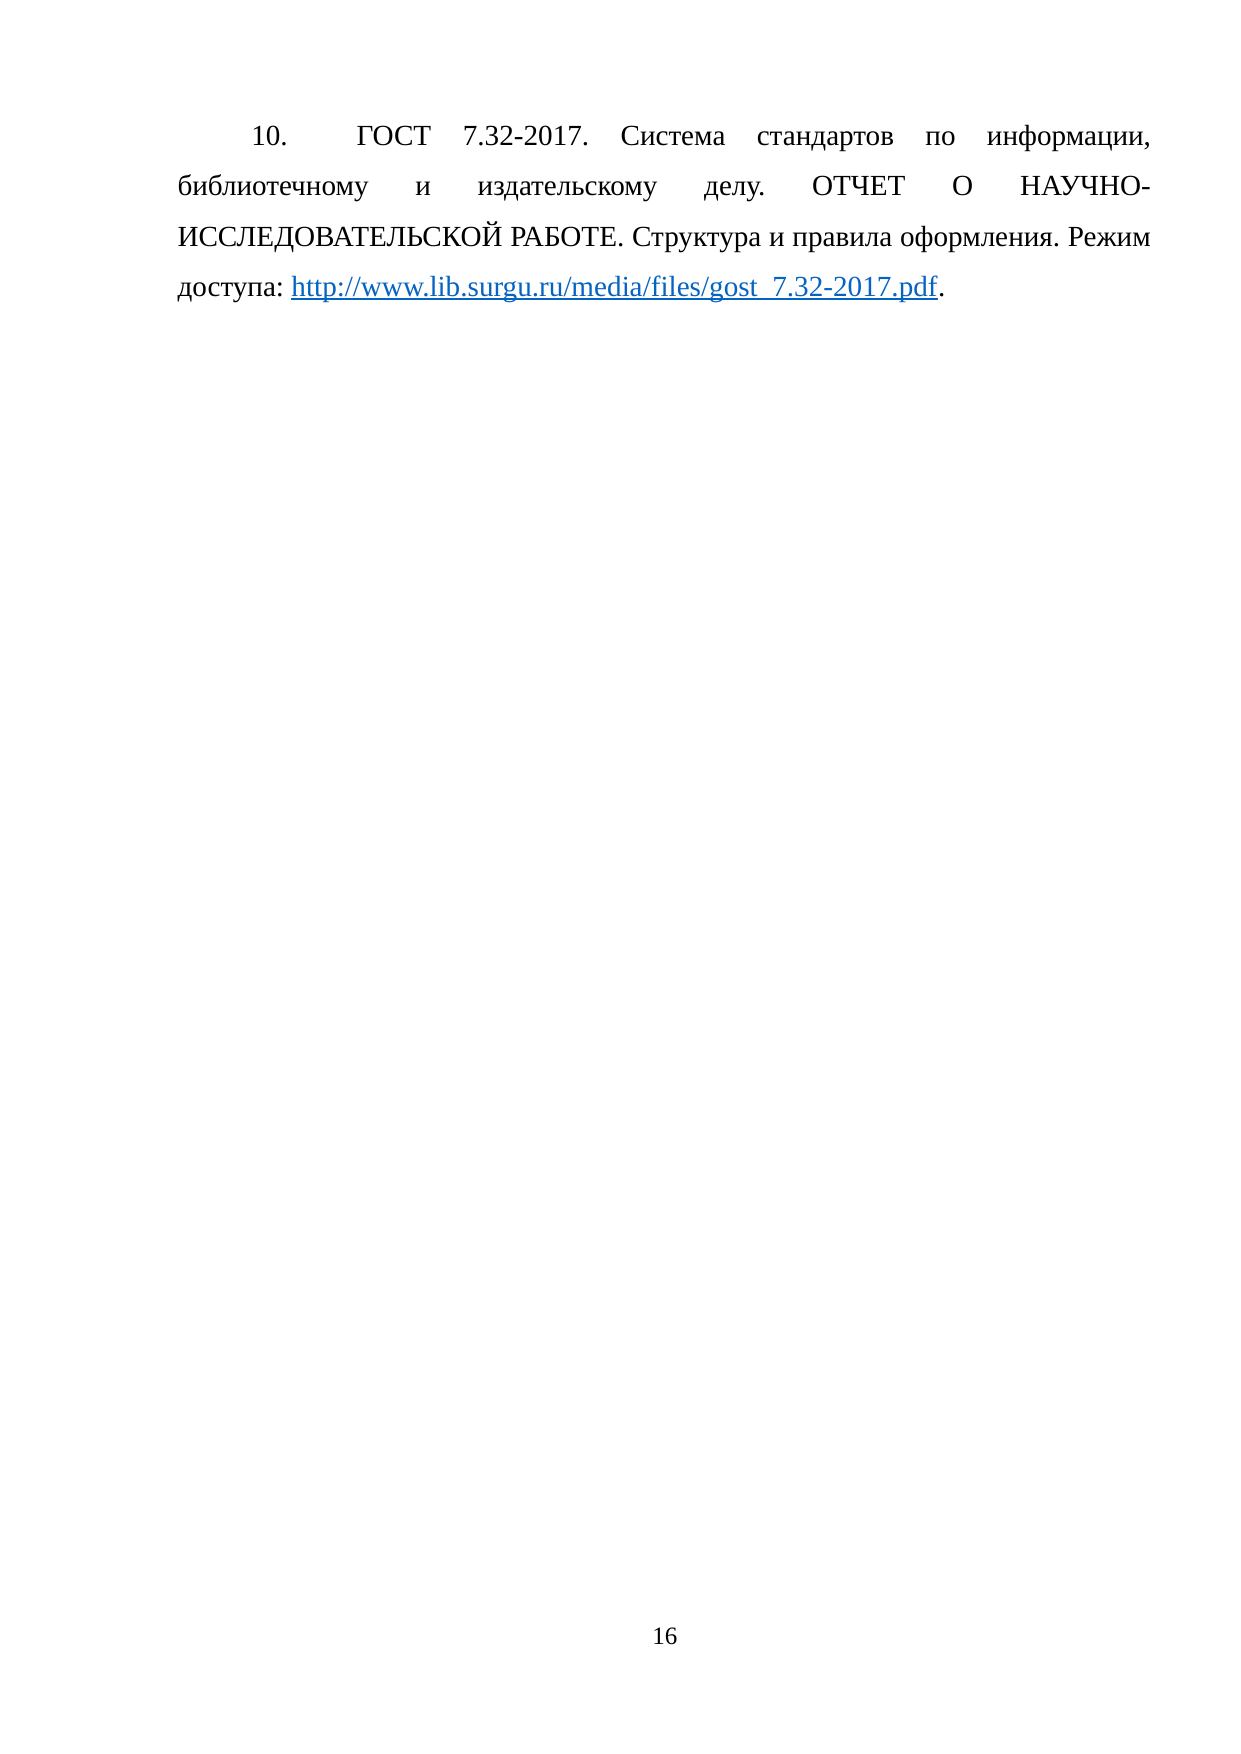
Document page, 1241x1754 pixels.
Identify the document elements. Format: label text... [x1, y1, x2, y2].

list ГОСТ 7.32-2017. Система стандартов по информации, библиотечному и издательскому делу. ОТЧЕТ О НАУЧНО-ИССЛЕДОВАТЕЛЬСКОЙ РАБОТЕ. Структура и правила оформления. Режим доступа: http://www.lib.surgu.ru/media/files/gost_7.32-2017.pdf. [177, 118, 1152, 303]
